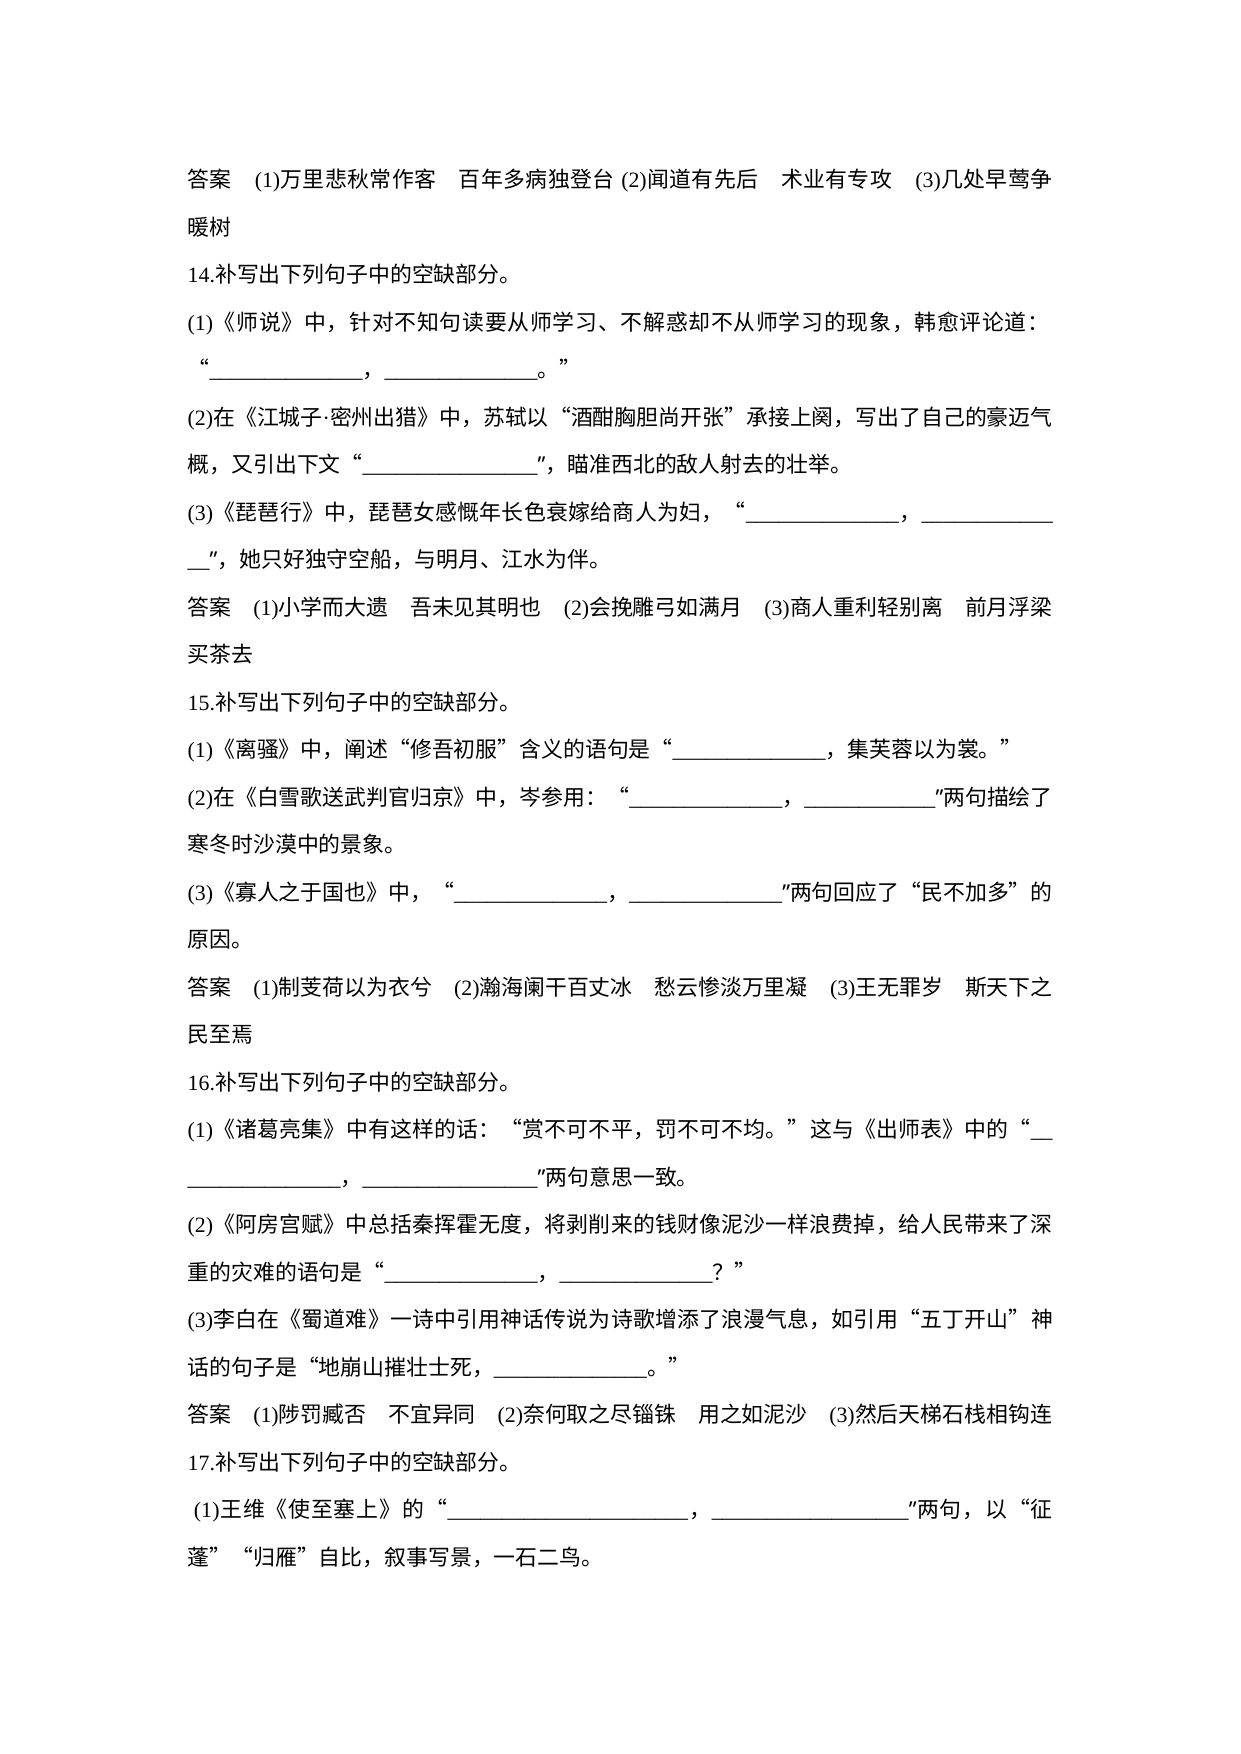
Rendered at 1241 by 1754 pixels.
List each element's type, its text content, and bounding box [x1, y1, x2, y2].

text 16.补写出下列句子中的空缺部分。 [187, 1065, 1053, 1097]
text (3)《寡人之于国也》中，“______________，______________”两句回应了“民不加多”的原因。 [187, 875, 1053, 954]
text (3)《琵琶行》中，琵琶女感慨年长色衰嫁给商人为妇，“______________，______________”，她只好独守空船，与明月、江水为伴。 [187, 494, 1053, 574]
text (1)王维《使至塞上》的“______________________，__________________”两句，以“征蓬”“归雁”自比，叙事写景，一石二鸟。 [187, 1492, 1053, 1572]
text 15.补写出下列句子中的空缺部分。 [187, 685, 1053, 716]
text (2)在《白雪歌送武判官归京》中，岑参用：“______________，____________”两句描绘了寒冬时沙漠中的景象。 [187, 780, 1053, 859]
text 14.补写出下列句子中的空缺部分。 [187, 257, 1053, 289]
text (1)《离骚》中，阐述“修吾初服”含义的语句是“______________，集芙蓉以为裳。” [187, 732, 1053, 764]
text 答案 (1)万里悲秋常作客 百年多病独登台 (2)闻道有先后 术业有专攻 (3)几处早莺争暖树 [187, 162, 1053, 241]
text 17.补写出下列句子中的空缺部分。 [187, 1445, 1053, 1477]
text (2)《阿房宫赋》中总括秦挥霍无度，将剥削来的钱财像泥沙一样浪费掉，给人民带来了深重的灾难的语句是“______________，______________？” [187, 1207, 1053, 1287]
text 答案 (1)陟罚臧否 不宜异同 (2)奈何取之尽锱铢 用之如泥沙 (3)然后天梯石栈相钩连 [187, 1397, 1053, 1429]
text (3)李白在《蜀道难》一诗中引用神话传说为诗歌增添了浪漫气息，如引用“五丁开山”神话的句子是“地崩山摧壮士死，______________。” [187, 1302, 1053, 1382]
text (2)在《江城子·密州出猎》中，苏轼以“酒酣胸胆尚开张”承接上阕，写出了自己的豪迈气概，又引出下文“________________”，瞄准西北的敌人射去的壮举。 [187, 399, 1053, 479]
text (1)《诸葛亮集》中有这样的话：“赏不可不平，罚不可不均。”这与《出师表》中的“________________，________________”两句意思一致。 [187, 1112, 1053, 1192]
text (1)《师说》中，针对不知句读要从师学习、不解惑却不从师学习的现象，韩愈评论道：“______________，______________。” [187, 304, 1053, 384]
text 答案 (1)制芰荷以为衣兮 (2)瀚海阑干百丈冰 愁云惨淡万里凝 (3)王无罪岁 斯天下之民至焉 [187, 970, 1053, 1049]
text 答案 (1)小学而大遗 吾未见其明也 (2)会挽雕弓如满月 (3)商人重利轻别离 前月浮梁买茶去 [187, 590, 1053, 669]
